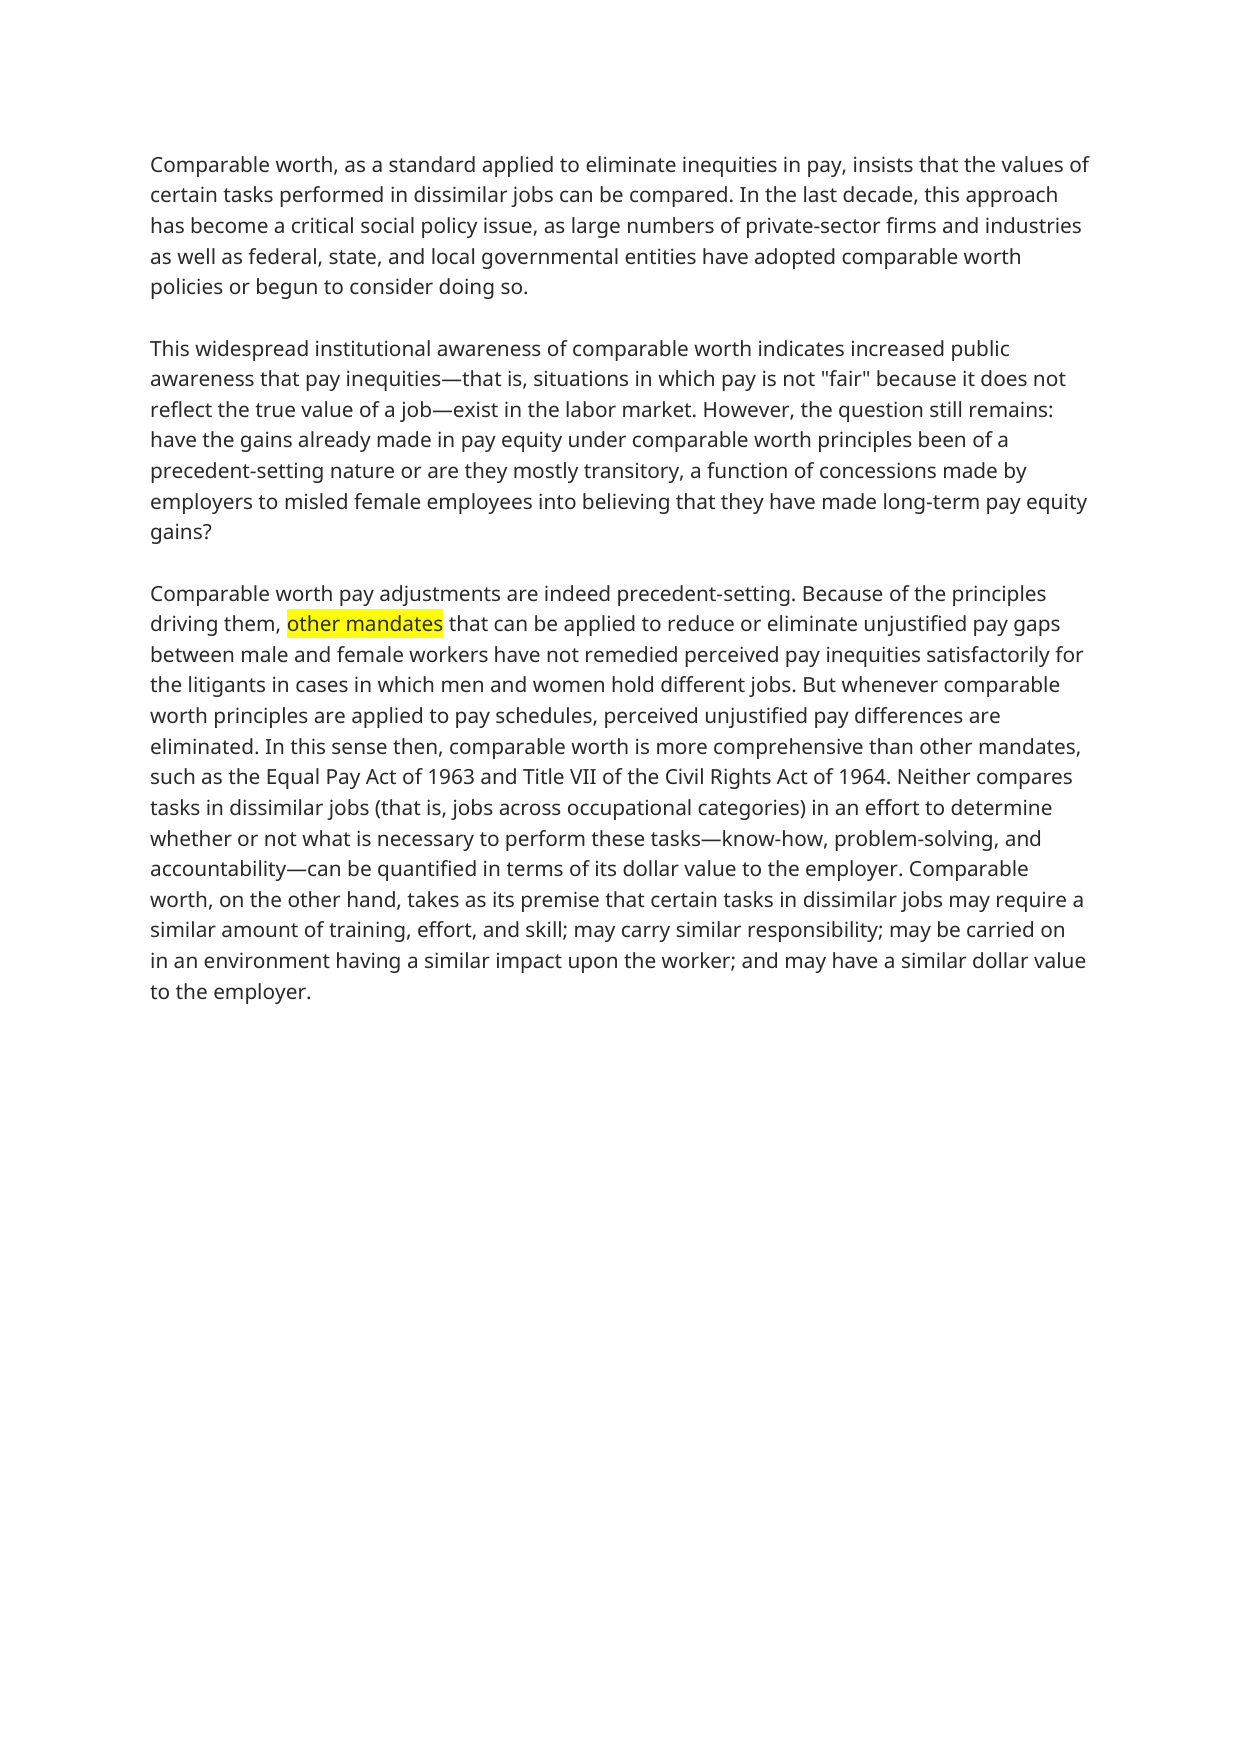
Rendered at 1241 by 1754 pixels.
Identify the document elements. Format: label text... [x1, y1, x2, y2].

text Comparable worth, as a standard applied to eliminate inequities in pay, insists that the values of certain tasks performed in dissimilar jobs can be compared. In the last decade, this approach has become a critical social policy issue, as large numbers of private-sector firms and industries as well as federal, state, and local governmental entities have adopted comparable worth policies or begun to consider doing so. This widespread institutional awareness of comparable worth indicates increased public awareness that pay inequities—that is, situations in which pay is not "fair" because it does not reflect the true value of a job—exist in the labor market. However, the question still remains: have the gains already made in pay equity under comparable worth principles been of a precedent-setting nature or are they mostly transitory, a function of concessions made by employers to misled female employees into believing that they have made long-term pay equity gains? Comparable worth pay adjustments are indeed precedent-setting. Because of the principles driving them, other mandates that can be applied to reduce or eliminate unjustified pay gaps between male and female workers have not remedied perceived pay inequities satisfactorily for the litigants in cases in which men and women hold different jobs. But whenever comparable worth principles are applied to pay schedules, perceived unjustified pay differences are eliminated. In this sense then, comparable worth is more comprehensive than other mandates, such as the Equal Pay Act of 1963 and Title VII of the Civil Rights Act of 1964. Neither compares tasks in dissimilar jobs (that is, jobs across occupational categories) in an effort to determine whether or not what is necessary to perform these tasks—know-how, problem-solving, and accountability—can be quantified in terms of its dollar value to the employer. Comparable worth, on the other hand, takes as its premise that certain tasks in dissimilar jobs may require a similar amount of training, effort, and skill; may carry similar responsibility; may be carried on in an environment having a similar impact upon the worker; and may have a similar dollar value to the employer. [150, 178, 1090, 1005]
